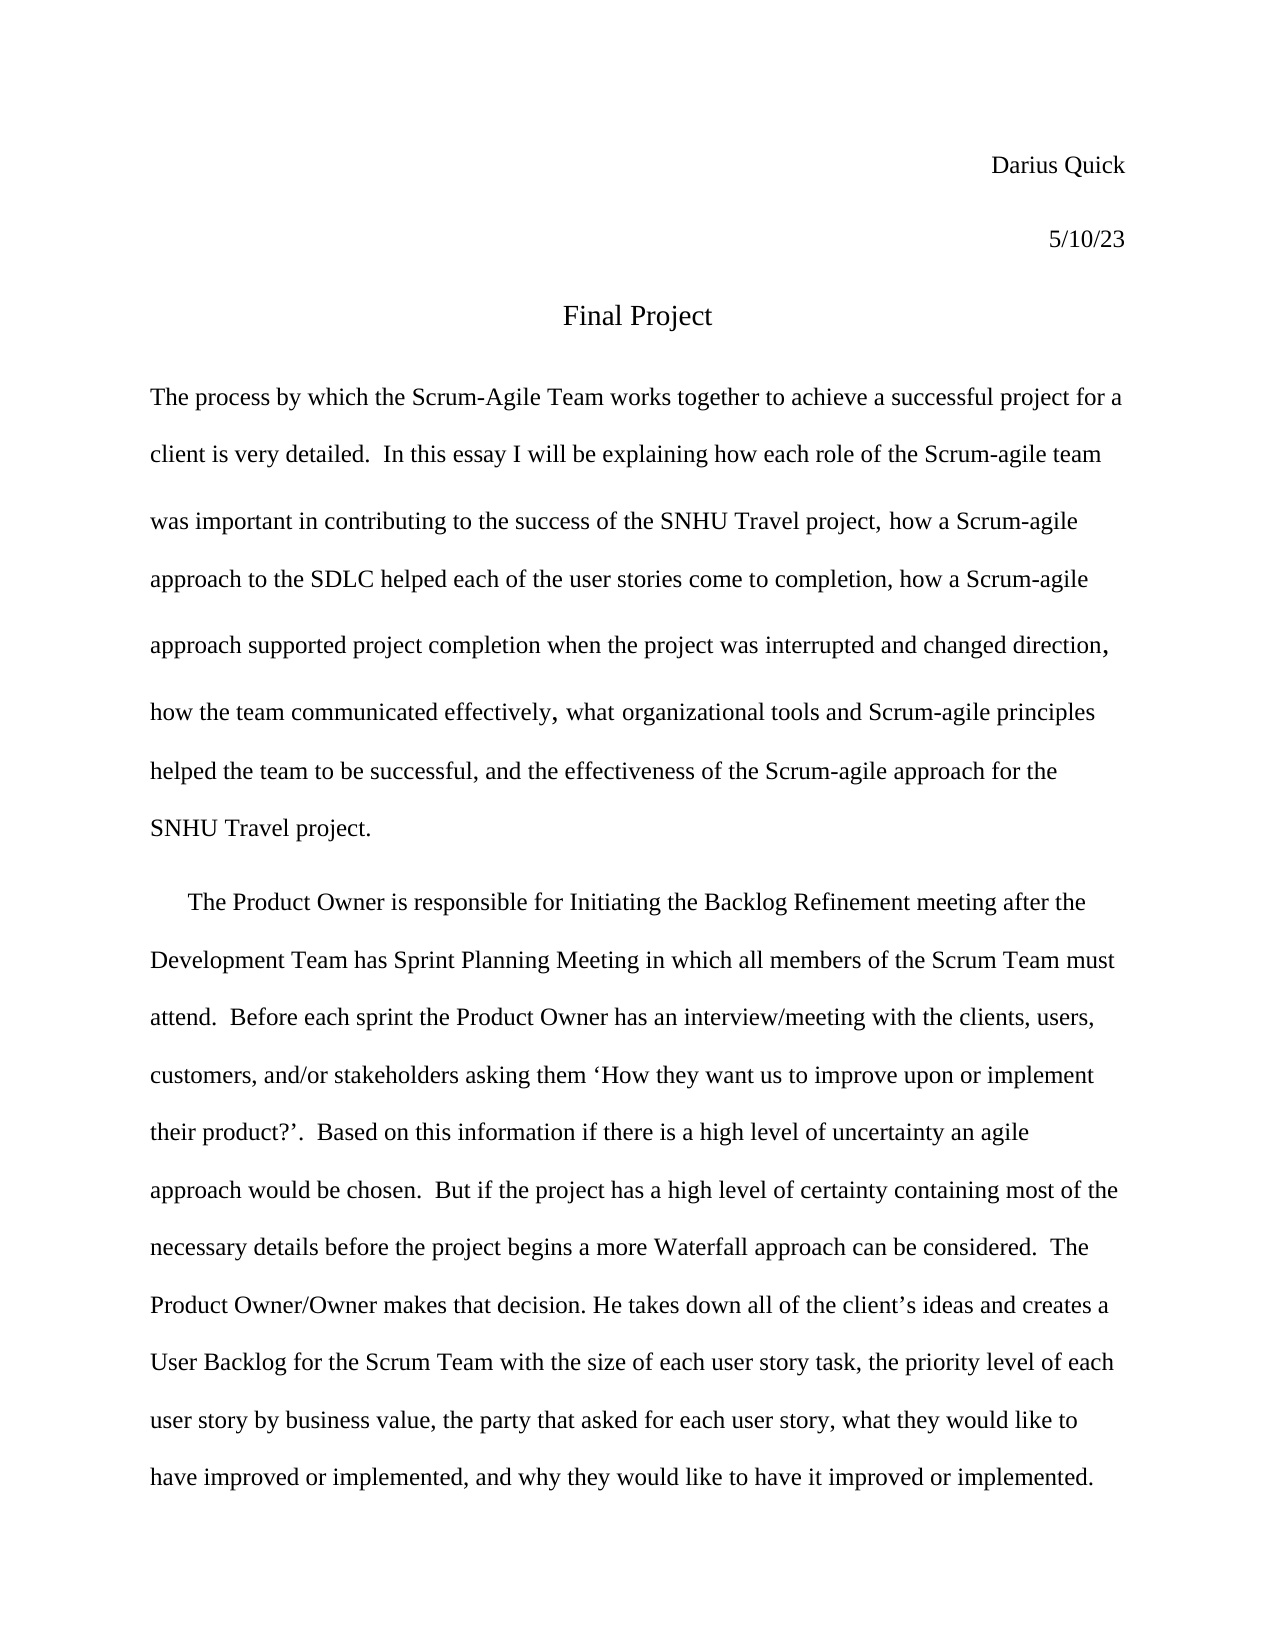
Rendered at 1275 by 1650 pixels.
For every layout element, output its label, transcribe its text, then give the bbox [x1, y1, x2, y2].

text The Product Owner is responsible for Initiating the Backlog Refinement meeting after the Development Team has Sprint Planning Meeting in which all members of the Scrum Team must attend. Before each sprint the Product Owner has an interview/meeting with the clients, users, customers, and/or stakeholders asking them ‘How they want us to improve upon or implement their product?’. Based on this information if there is a high level of uncertainty an agile approach would be chosen. But if the project has a high level of certainty containing most of the necessary details before the project begins a more Waterfall approach can be considered. The Product Owner/Owner makes that decision. He takes down all of the client’s ideas and creates a User Backlog for the Scrum Team with the size of each user story task, the priority level of each user story by business value, the party that asked for each user story, what they would like to have improved or implemented, and why they would like to have it improved or implemented. [150, 887, 1125, 1491]
text 5/10/23 [150, 224, 1125, 253]
text Darius Quick [150, 150, 1125, 179]
text The process by which the Scrum-Agile Team works together to achieve a successful project for a client is very detailed. In this essay I will be explaining how each role of the Scrum-agile team was important in contributing to the success of the SNHU Travel project, how a Scrum-agile approach to the SDLC helped each of the user stories come to completion, how a Scrum-agile approach supported project completion when the project was interrupted and changed direction, how the team communicated effectively, what organizational tools and Scrum-agile principles helped the team to be successful, and the effectiveness of the Scrum-agile approach for the SNHU Travel project. [150, 382, 1125, 842]
text Final Project [150, 298, 1125, 332]
